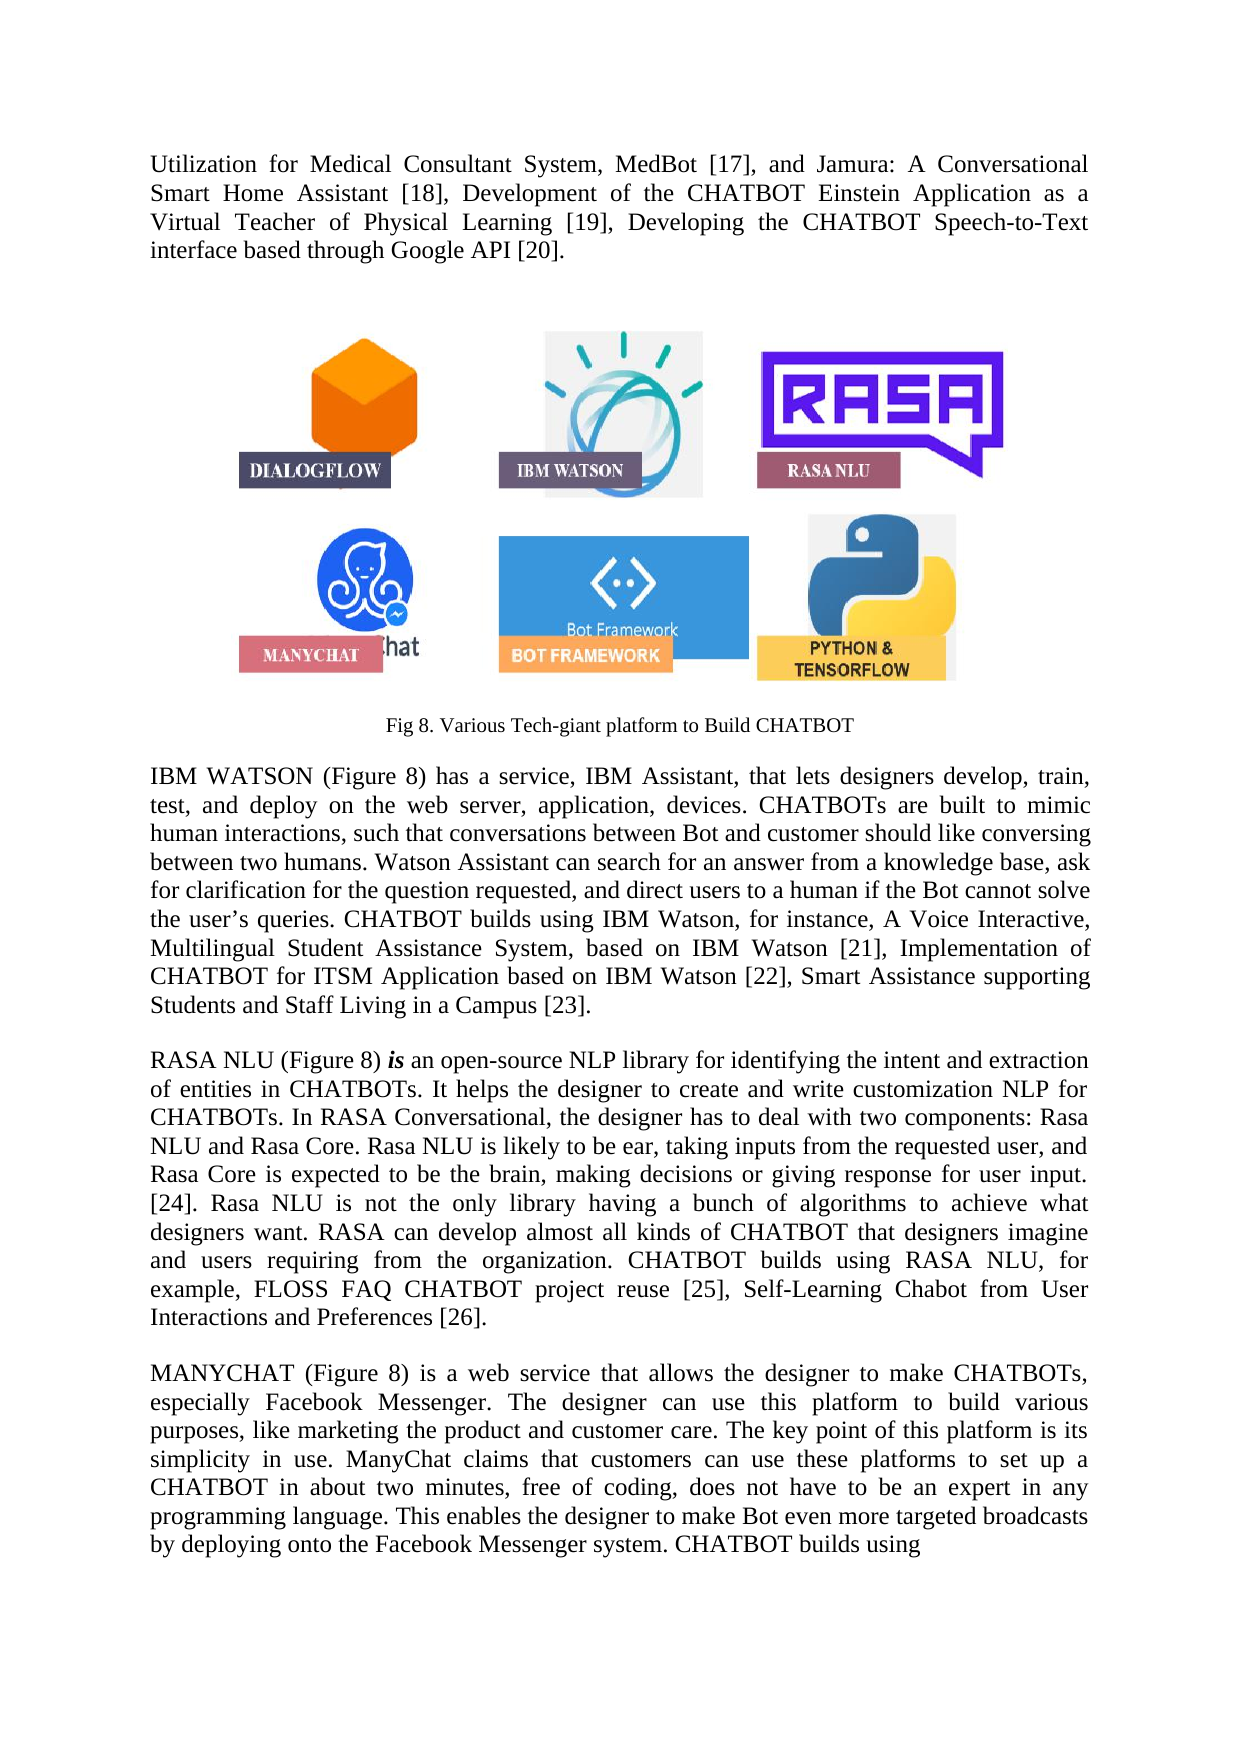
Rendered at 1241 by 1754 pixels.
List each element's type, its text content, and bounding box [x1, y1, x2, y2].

text RASA NLU (Figure 8) is an open-source NLP library for identifying the intent and extraction of entities in CHATBOTs. It helps the designer to create and write customization NLP for CHATBOTs. In RASA Conversational, the designer has to deal with two components: Rasa NLU and Rasa Core. Rasa NLU is likely to be ear, taking inputs from the requested user, and Rasa Core is expected to be the brain, making decisions or giving response for user input. [24]. Rasa NLU is not the only library having a bunch of algorithms to achieve what designers want. RASA can develop almost all kinds of CHATBOT that designers imagine and users requiring from the organization. CHATBOT builds using RASA NLU, for example, FLOSS FAQ CHATBOT project reuse [25], Self-Learning Chabot from User Interactions and Preferences [26]. [150, 1046, 1089, 1331]
text MANYCHAT (Figure 8) is a web service that allows the designer to make CHATBOTs, especially Facebook Messenger. The designer can use this platform to build various purposes, like marketing the product and customer care. The key point of this platform is its simplicity in use. ManyChat claims that customers can use these platforms to set up a CHATBOT in about two minutes, free of coding, does not have to be an expert in any programming language. This enables the designer to make Bot even more targeted broadcasts by deploying onto the Facebook Messenger system. CHATBOT builds using [150, 1358, 1089, 1558]
text IBM WATSON (Figure 8) has a service, IBM Assistant, that lets designers develop, train, test, and deploy on the web server, application, devices. CHATBOTs are built to mimic human interactions, such that conversations between Bot and customer should like conversing between two humans. Watson Assistant can search for an answer from a knowledge base, ask for clarification for the question requested, and direct users to a human if the Bot cannot solve the user’s queries. CHATBOT builds using IBM Watson, for instance, A Voice Interactive, Multilingual Student Assistance System, based on IBM Watson [21], Implementation of CHATBOT for ITSM Application based on IBM Watson [22], Smart Assistance supporting Students and Staff Living in a Campus [23]. [150, 762, 1092, 1018]
text Utilization for Medical Consultant System, MedBot [17], and Jamura: A Conversational Smart Home Assistant [18], Development of the CHATBOT Einstein Application as a Virtual Teacher of Physical Learning [19], Developing the CHATBOT Speech-to-Text interface based through Google API [20]. [150, 150, 1089, 264]
picture [231, 319, 1008, 684]
text Fig 8. Various Tech-giant platform to Build CHATBOT [150, 712, 1089, 737]
